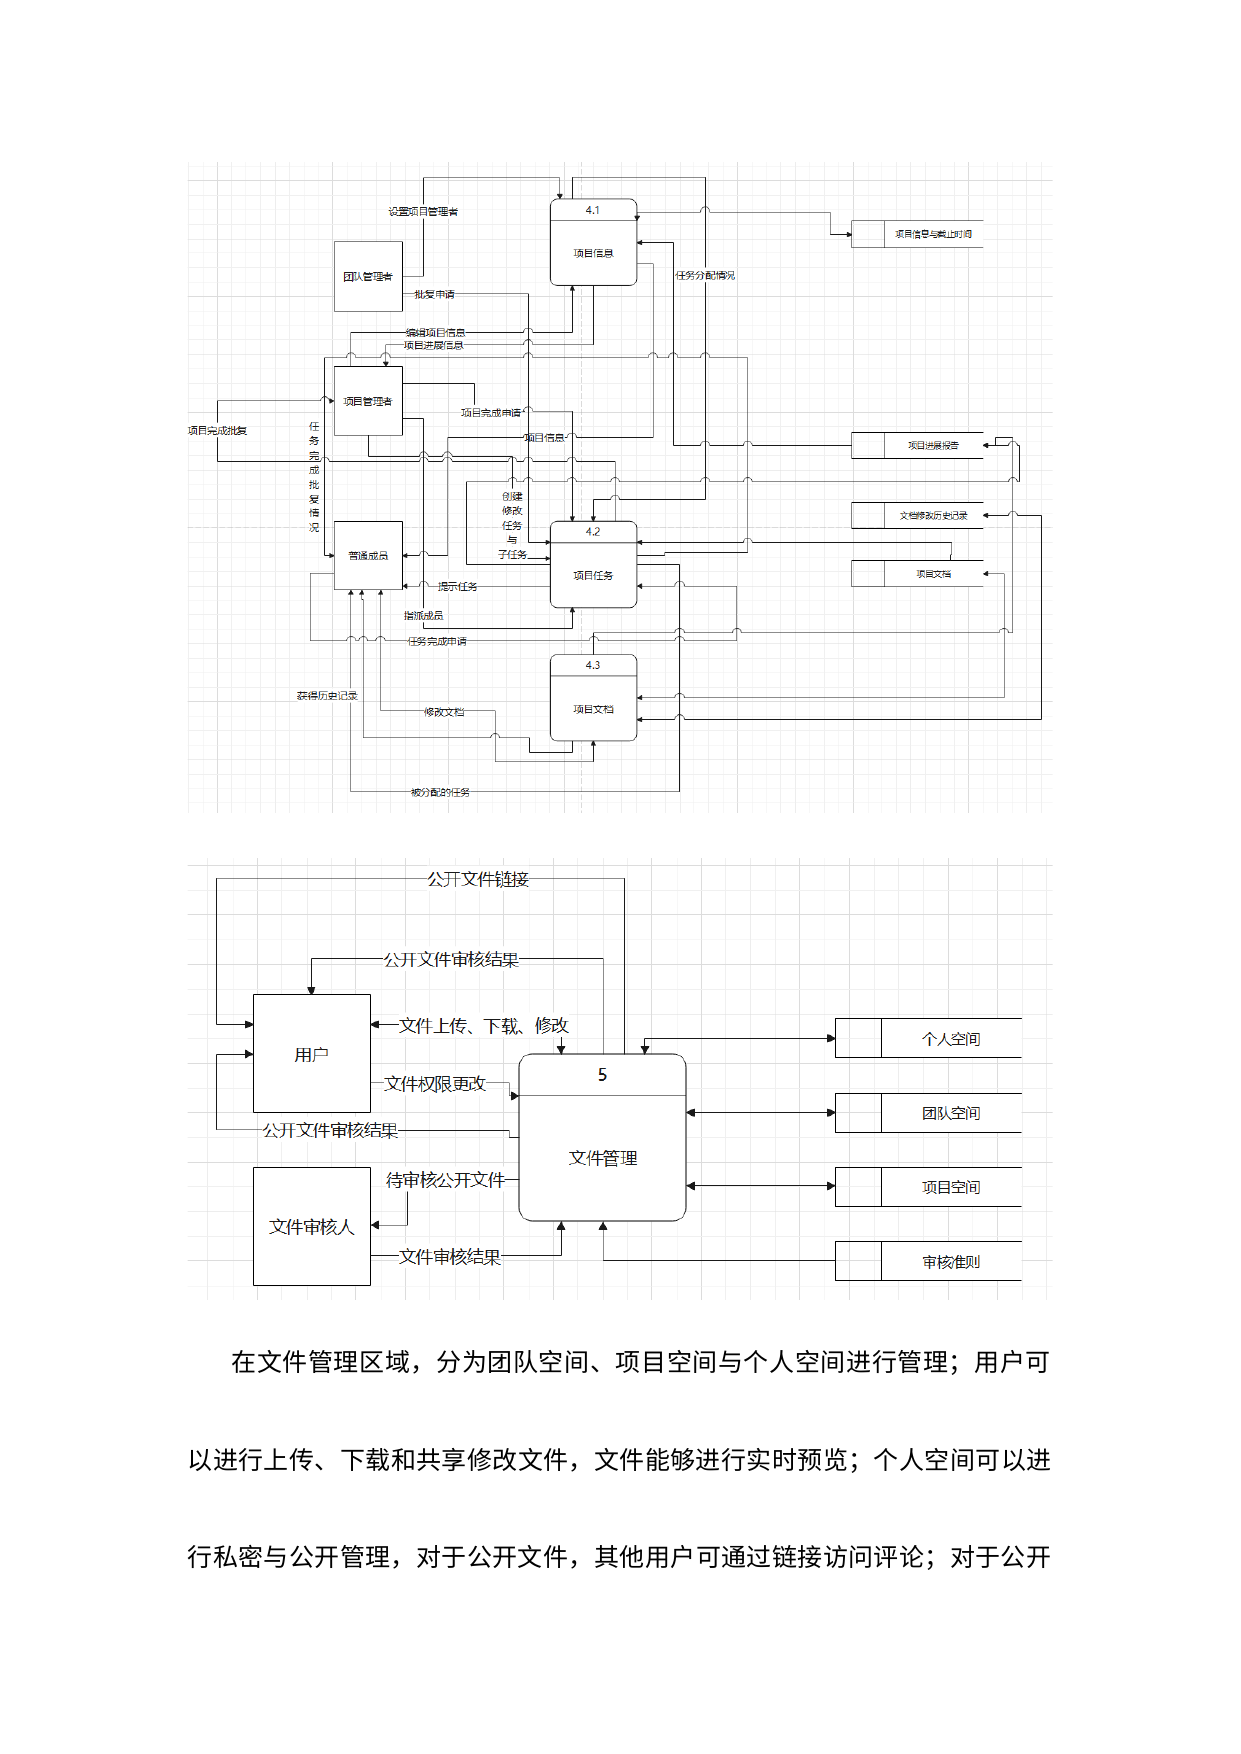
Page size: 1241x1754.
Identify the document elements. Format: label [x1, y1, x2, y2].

picture [187, 162, 1053, 813]
text [187, 1328, 1053, 1588]
picture [187, 858, 1053, 1300]
